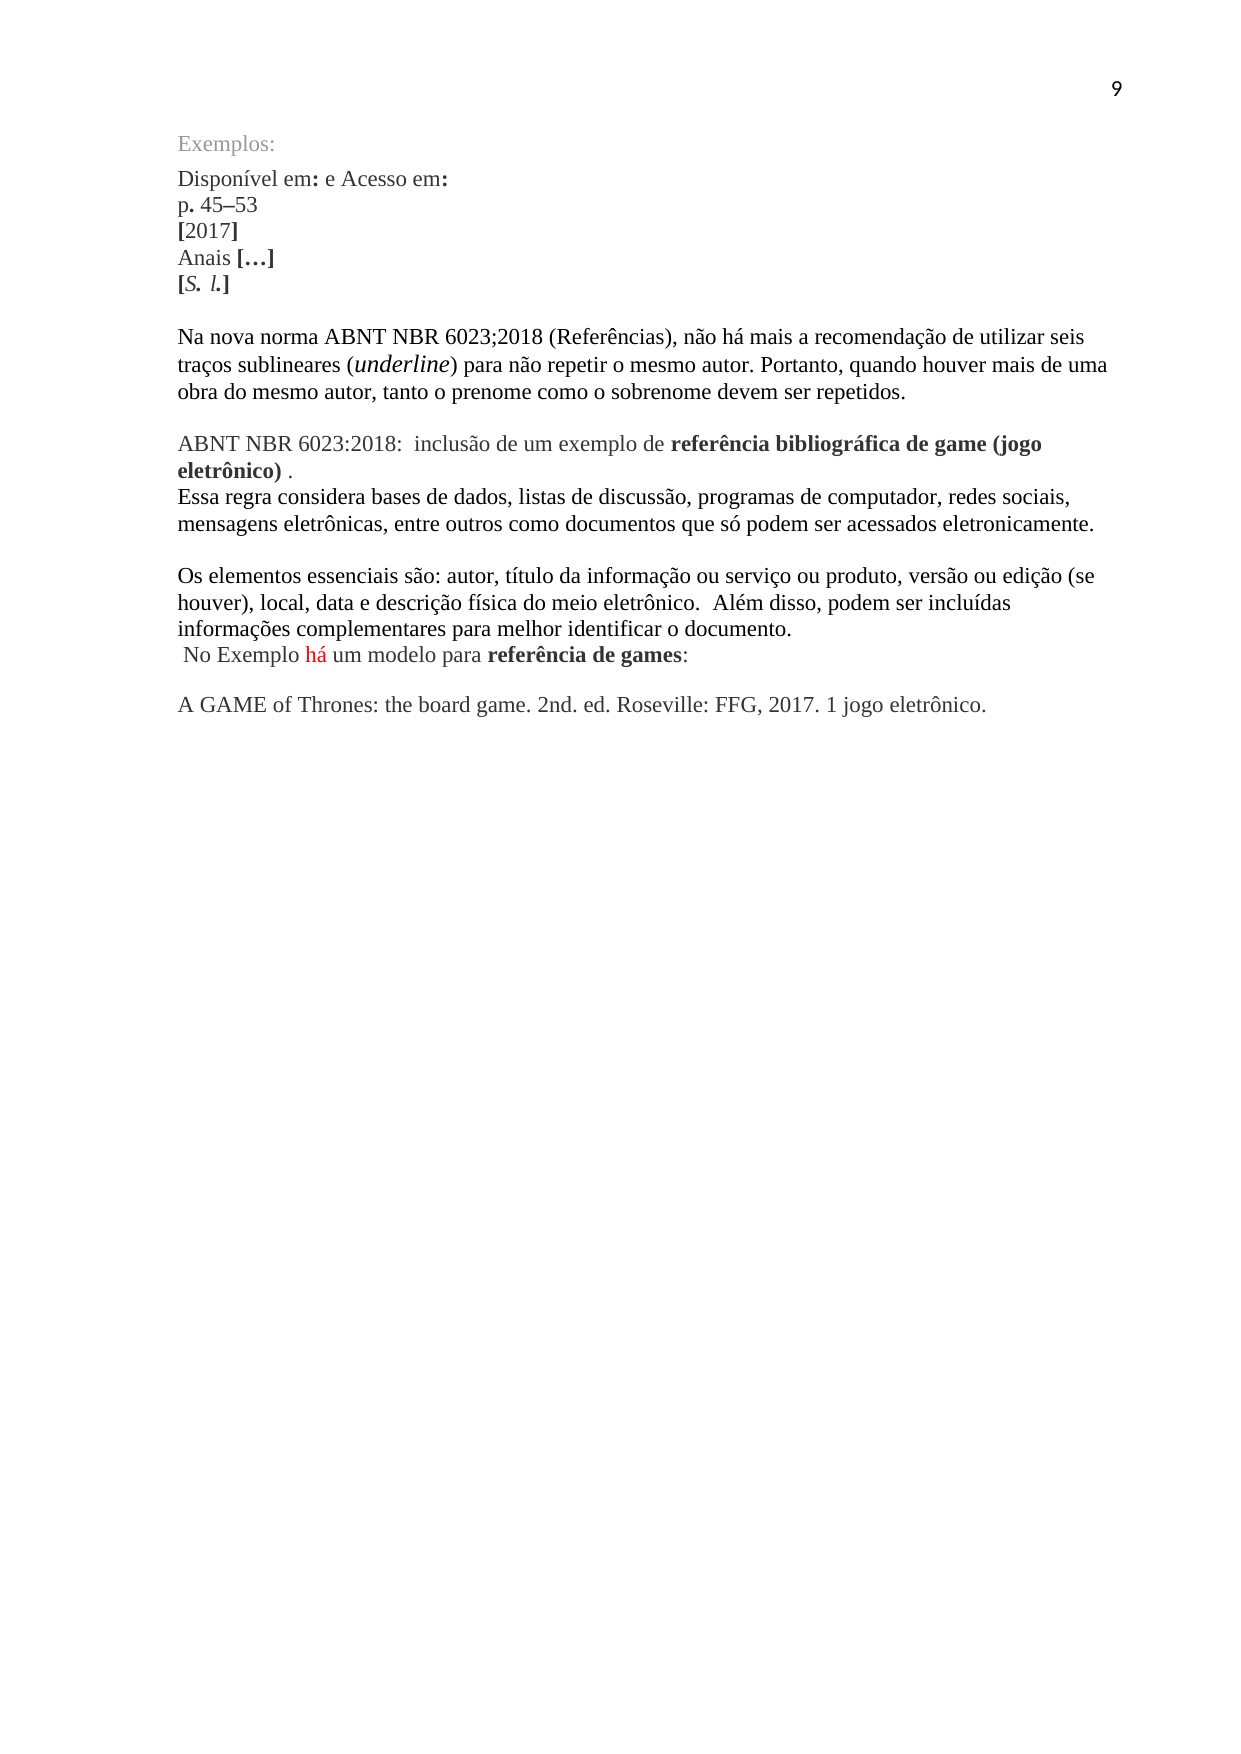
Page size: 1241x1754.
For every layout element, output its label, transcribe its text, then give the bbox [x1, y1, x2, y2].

text Os elementos essenciais são: autor, título da informação ou serviço ou produto, versão ou edição (se houver), local, data e descrição física do meio eletrônico. Além disso, podem ser incluídas informações complementares para melhor identificar o documento. [177, 562, 1122, 641]
text A GAME of Thrones: the board game. 2nd. ed. Roseville: FFG, 2017. 1 jogo eletrônico. [177, 691, 1122, 717]
text [2017] [177, 217, 1122, 244]
text Anais […] [177, 244, 1122, 270]
subtitle Exemplos: [177, 130, 1122, 156]
text Na nova norma ABNT NBR 6023;2018 (Referências), não há mais a recomendação de utilizar seis traços sublineares (underline) para não repetir o mesmo autor. Portanto, quando houver mais de uma obra do mesmo autor, tanto o prenome como o sobrenome devem ser repetidos. [177, 323, 1122, 404]
text ABNT NBR 6023:2018: inclusão de um exemplo de referência bibliográfica de game (jogo eletrônico) . [177, 431, 1122, 483]
text [S. l.] [177, 270, 1122, 296]
text Essa regra considera bases de dados, listas de discussão, programas de computador, redes sociais, mensagens eletrônicas, entre outros como documentos que só podem ser acessados eletronicamente. [177, 483, 1122, 536]
text Disponível em: e Acesso em: [177, 164, 1122, 191]
text p. 45–53 [177, 191, 1122, 217]
text No Exemplo há um modelo para referência de games: [177, 641, 1122, 668]
